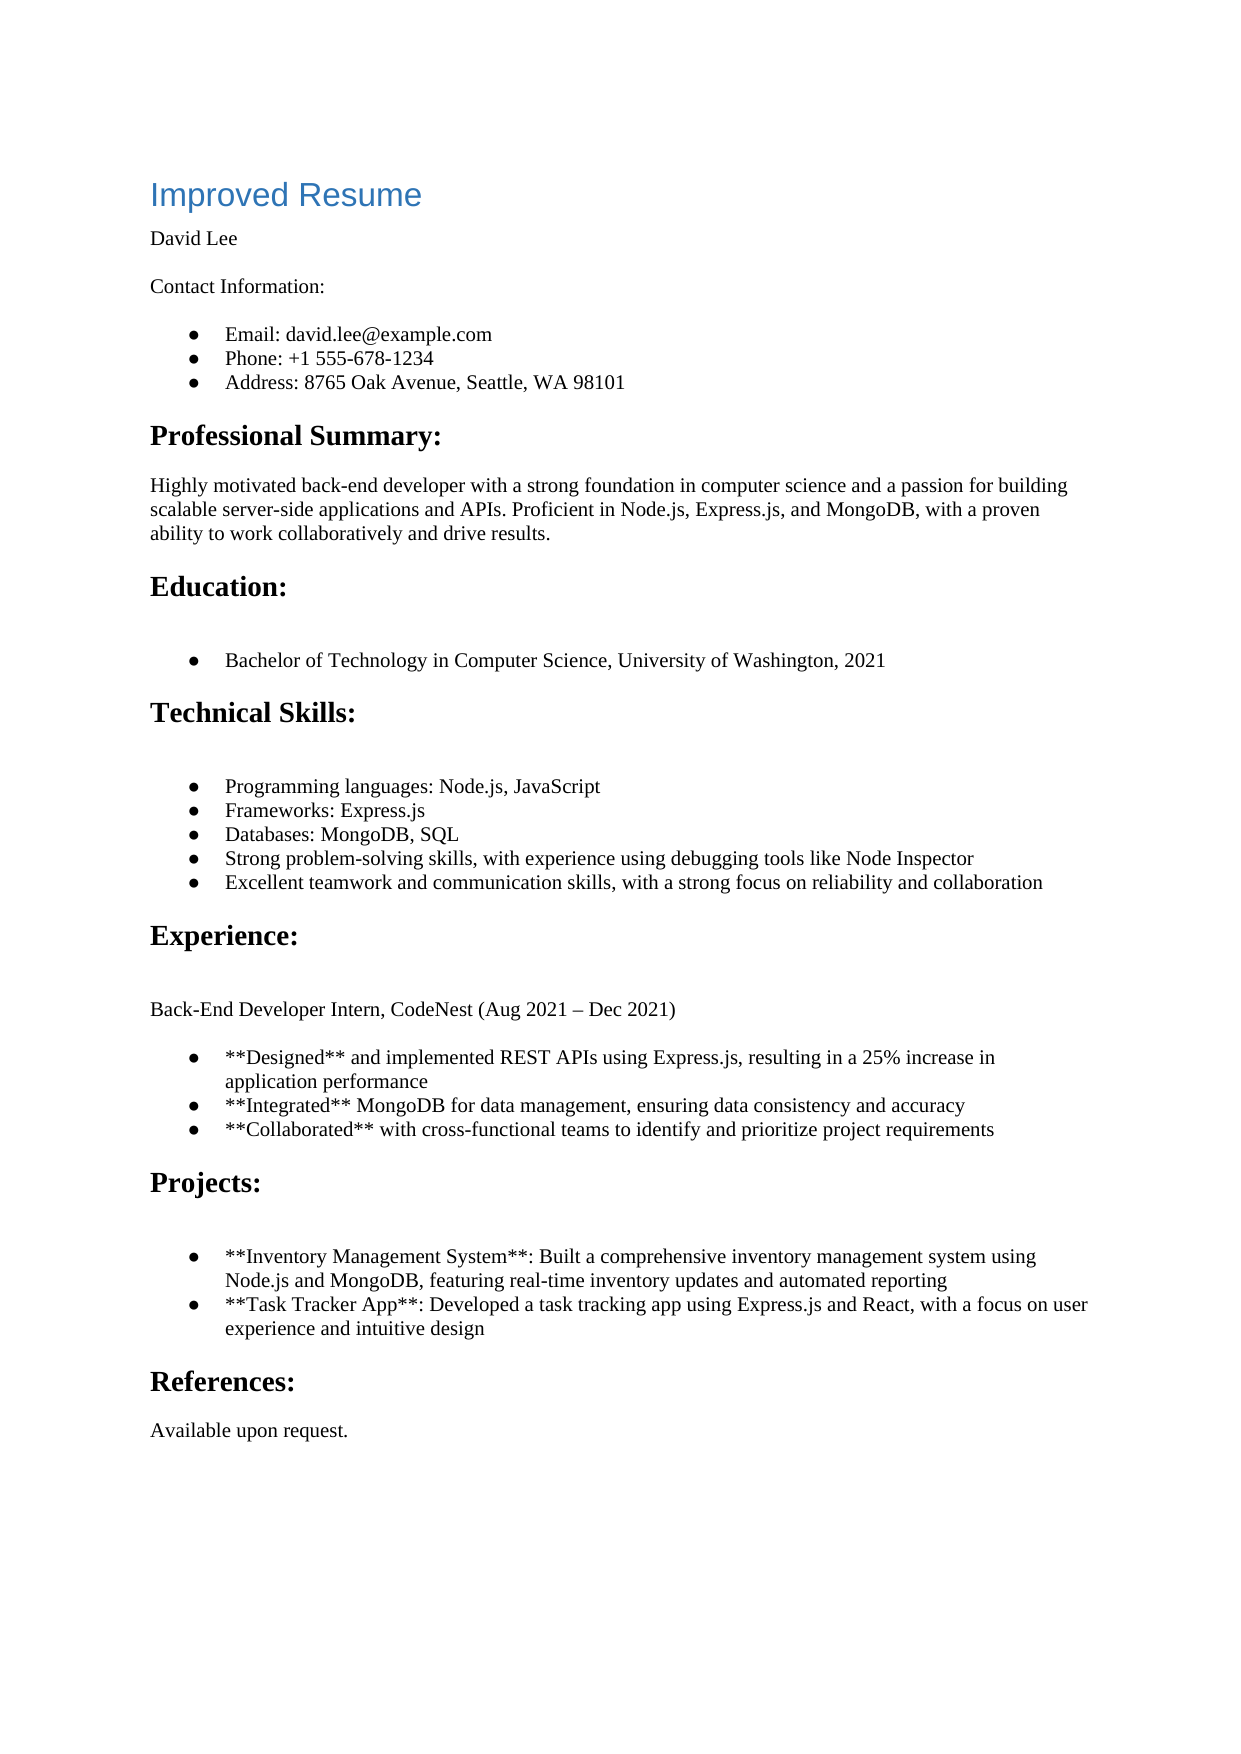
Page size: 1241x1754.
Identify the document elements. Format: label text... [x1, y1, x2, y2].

list **Inventory Management System**: Built a comprehensive inventory management system using Node.js and MongoDB, featuring real-time inventory updates and automated reporting [187, 1244, 1090, 1292]
text Contact Information: [150, 274, 1090, 298]
list **Collaborated** with cross-functional teams to identify and prioritize project requirements [187, 1117, 1090, 1141]
list **Integrated** MongoDB for data management, ensuring data consistency and accuracy [187, 1093, 1090, 1117]
list Excellent teamwork and communication skills, with a strong focus on reliability and collaboration [187, 870, 1090, 894]
text Technical Skills: [150, 696, 1090, 729]
text David Lee [150, 226, 1090, 250]
text Projects: [150, 1165, 1090, 1199]
subtitle Improved Resume [150, 175, 1090, 213]
list Email: david.lee@example.com [187, 322, 1090, 346]
list Frameworks: Express.js [187, 798, 1090, 822]
list **Task Tracker App**: Developed a task tracking app using Express.js and React, with a focus on user experience and intuitive design [187, 1292, 1090, 1340]
list Strong problem-solving skills, with experience using debugging tools like Node Inspector [187, 846, 1090, 870]
list **Designed** and implemented REST APIs using Express.js, resulting in a 25% increase in application performance [187, 1045, 1090, 1093]
text Education: [150, 569, 1090, 603]
text Professional Summary: [150, 418, 1090, 452]
list Bachelor of Technology in Computer Science, University of Washington, 2021 [187, 647, 1090, 672]
text Available upon request. [150, 1418, 1090, 1442]
list Phone: +1 555-678-1234 [187, 346, 1090, 370]
text Highly motivated back-end developer with a strong foundation in computer science and a passion for building scalable server-side applications and APIs. Proficient in Node.js, Express.js, and MongoDB, with a proven ability to work collaboratively and drive results. [150, 473, 1090, 545]
list Databases: MongoDB, SQL [187, 822, 1090, 846]
list Programming languages: Node.js, JavaScript [187, 774, 1090, 798]
list Address: 8765 Oak Avenue, Seattle, WA 98101 [187, 370, 1090, 394]
text Back-End Developer Intern, CodeNest (Aug 2021 – Dec 2021) [150, 997, 1090, 1021]
text References: [150, 1364, 1090, 1398]
text Experience: [150, 918, 1090, 952]
